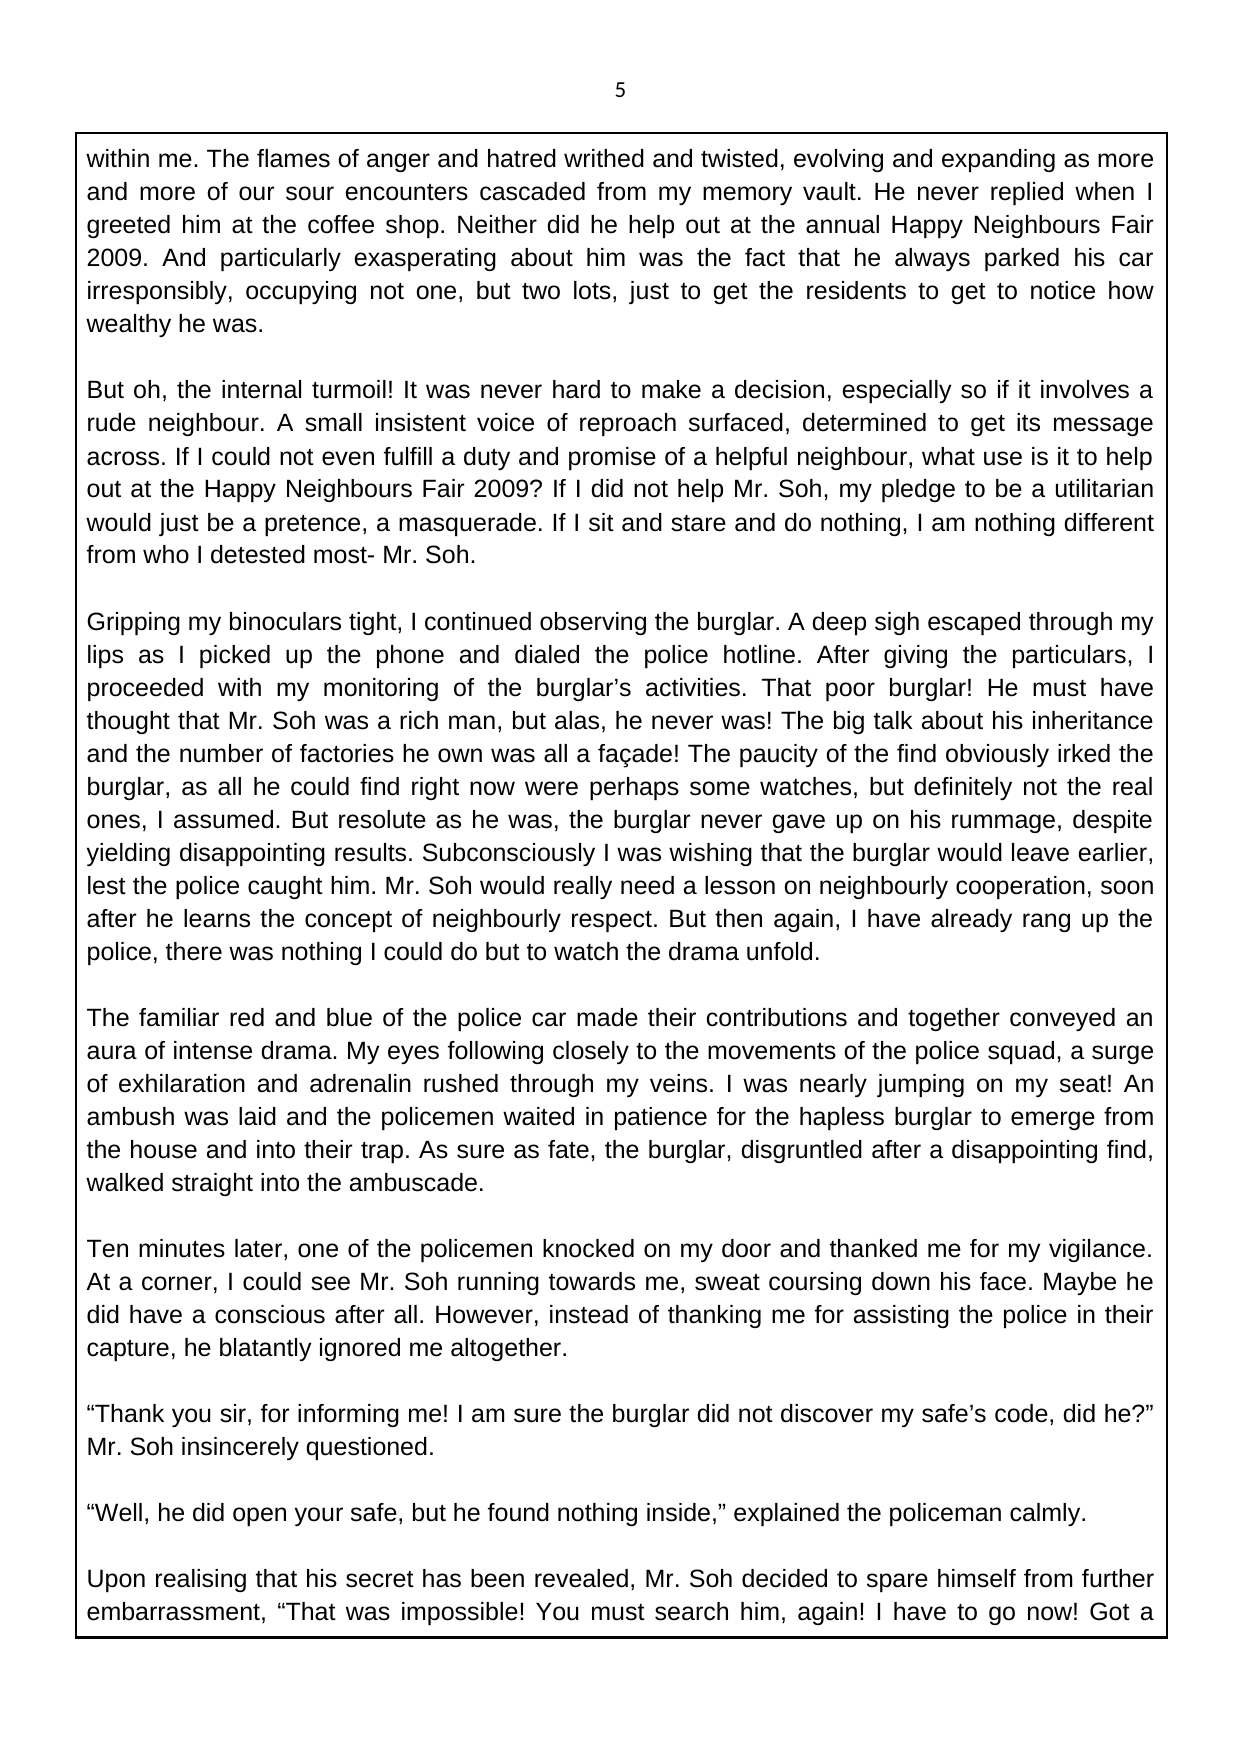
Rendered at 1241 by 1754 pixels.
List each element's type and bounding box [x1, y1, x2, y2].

table_header [77, 134, 1166, 1636]
